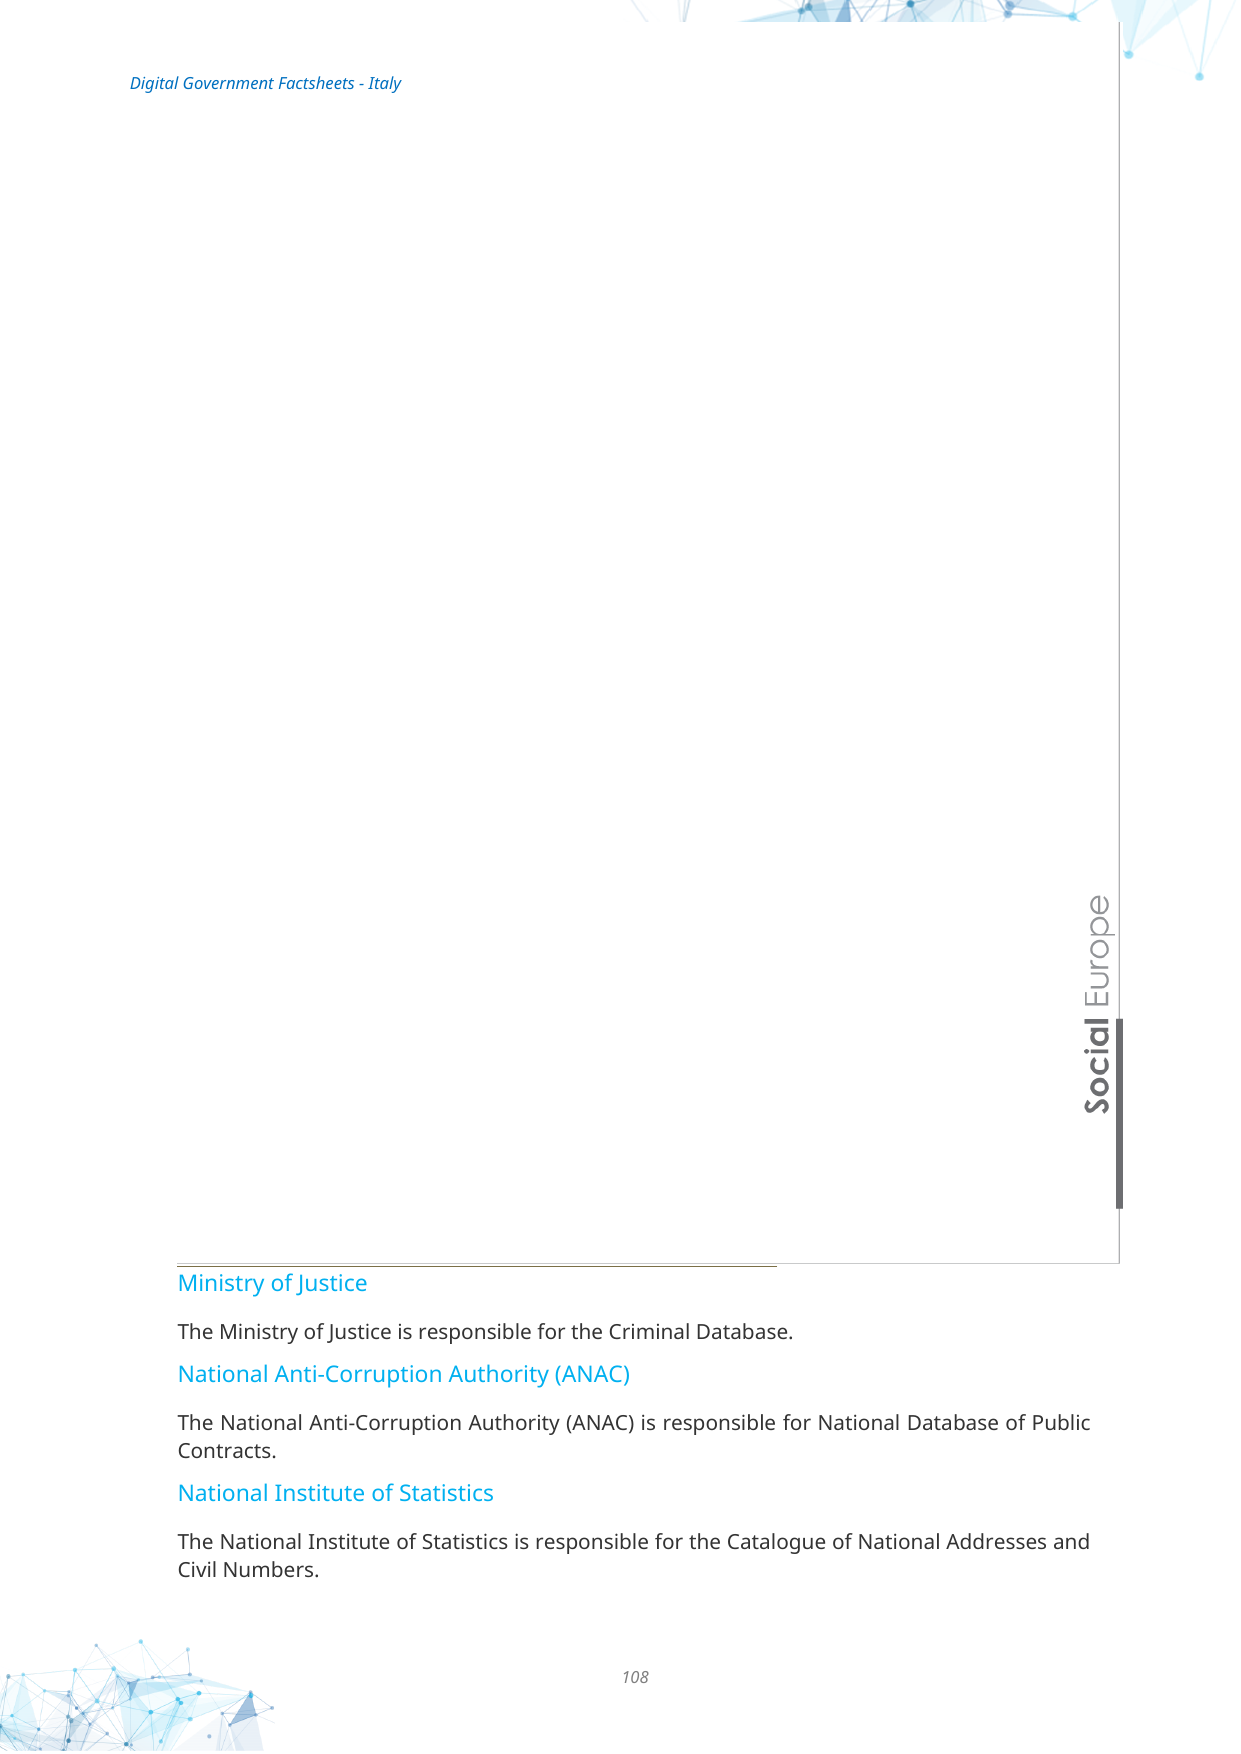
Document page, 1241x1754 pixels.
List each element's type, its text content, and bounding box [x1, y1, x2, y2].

text The Ministry of Justice is responsible for the Criminal Database. [177, 1317, 1092, 1345]
text The National Anti-Corruption Authority (ANAC) is responsible for National Database of Public Contracts. [177, 1408, 1092, 1464]
subtitle National Institute of Statistics [177, 1477, 1092, 1508]
subtitle National Anti-Corruption Authority (ANAC) [177, 1358, 1092, 1389]
subtitle Ministry of Justice [177, 1267, 1092, 1298]
text The National Institute of Statistics is responsible for the Catalogue of National Addresses and Civil Numbers. [177, 1527, 1092, 1584]
picture [177, 22, 1123, 1264]
